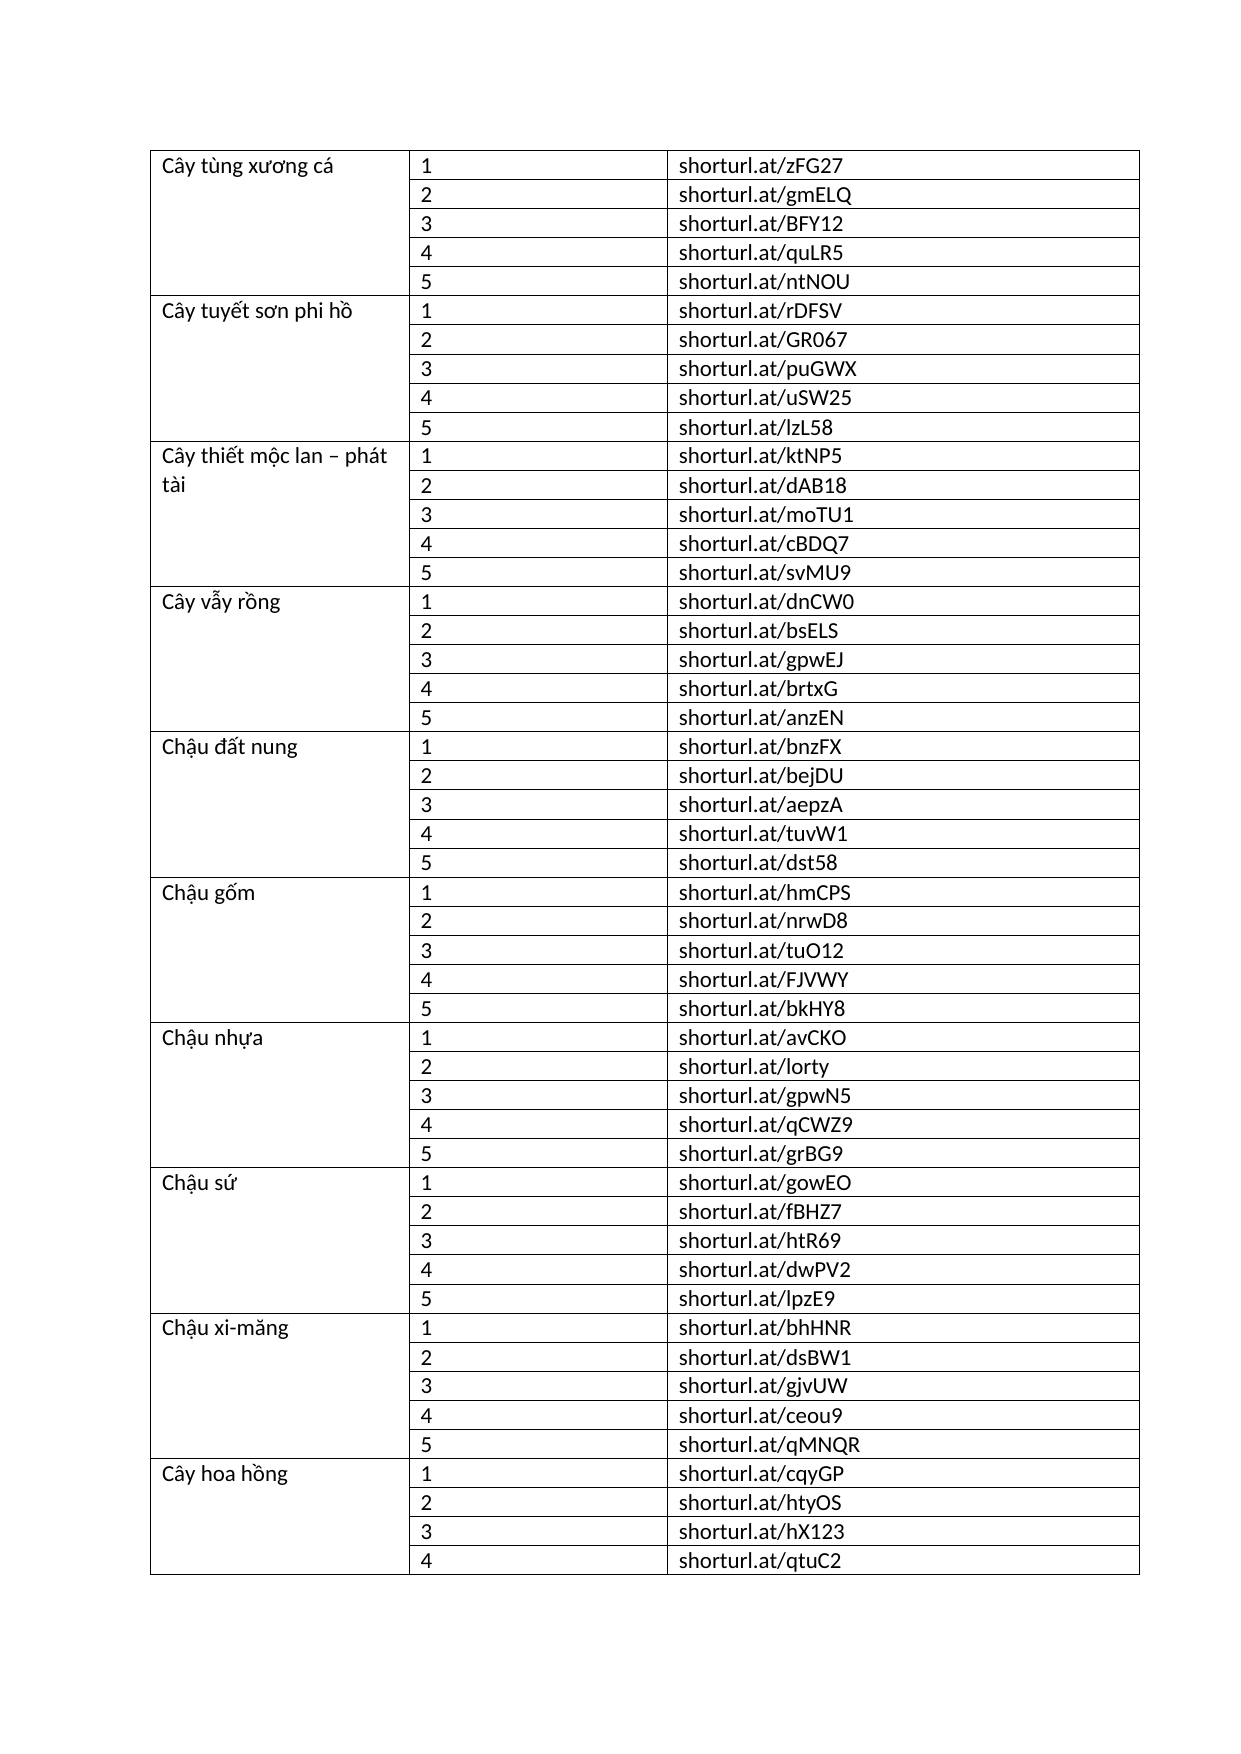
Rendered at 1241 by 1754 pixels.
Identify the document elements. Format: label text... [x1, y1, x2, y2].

table_cell 2 [410, 761, 667, 789]
table_cell 4 [410, 674, 667, 702]
table_cell shorturl.at/dwPV2 [668, 1255, 1139, 1283]
table_cell shorturl.at/FJVWY [668, 965, 1139, 993]
table_cell shorturl.at/GR067 [668, 325, 1139, 353]
table_cell shorturl.at/gmELQ [668, 180, 1139, 208]
table_cell shorturl.at/nrwD8 [668, 907, 1139, 935]
table_cell shorturl.at/avCKO [668, 1023, 1139, 1051]
table_cell shorturl.at/htR69 [668, 1226, 1139, 1254]
table_cell shorturl.at/grBG9 [668, 1139, 1139, 1167]
table_cell 2 [410, 471, 667, 499]
table_cell shorturl.at/dnCW0 [668, 587, 1139, 615]
table_cell shorturl.at/lorty [668, 1052, 1139, 1080]
table_cell shorturl.at/tuvW1 [668, 820, 1139, 847]
table_cell 1 [410, 1459, 667, 1487]
table_cell shorturl.at/bnzFX [668, 732, 1139, 760]
table_cell 3 [410, 500, 667, 528]
table_cell shorturl.at/dsBW1 [668, 1343, 1139, 1371]
table_cell 1 [410, 732, 667, 760]
table_cell shorturl.at/tuO12 [668, 936, 1139, 964]
table_cell shorturl.at/gpwEJ [668, 645, 1139, 673]
table_cell Chậu đất nung [151, 732, 409, 877]
table_cell 1 [410, 1168, 667, 1196]
table_cell shorturl.at/dst58 [668, 849, 1139, 877]
table_cell 1 [410, 1023, 667, 1051]
table_cell shorturl.at/uSW25 [668, 384, 1139, 412]
table_cell Chậu sứ [151, 1168, 409, 1312]
table_cell 3 [410, 1226, 667, 1254]
table_cell 2 [410, 1488, 667, 1516]
table_cell shorturl.at/dAB18 [668, 471, 1139, 499]
table_cell 1 [410, 1314, 667, 1342]
table_cell shorturl.at/qMNQR [668, 1430, 1139, 1458]
table_cell 3 [410, 936, 667, 964]
table_cell 5 [410, 413, 667, 441]
table_cell shorturl.at/brtxG [668, 674, 1139, 702]
table_cell 2 [410, 616, 667, 644]
table_cell 3 [410, 1372, 667, 1400]
table_cell shorturl.at/gowEO [668, 1168, 1139, 1196]
table_cell 3 [410, 1081, 667, 1109]
table_cell 3 [410, 645, 667, 673]
table_cell 2 [410, 325, 667, 353]
table_cell shorturl.at/cBDQ7 [668, 529, 1139, 557]
table_cell Cây tuyết sơn phi hồ [151, 296, 409, 441]
table_cell shorturl.at/ntNOU [668, 267, 1139, 295]
table_cell 2 [410, 180, 667, 208]
table_cell shorturl.at/aepzA [668, 790, 1139, 818]
table_cell shorturl.at/gjvUW [668, 1372, 1139, 1400]
table_cell 5 [410, 1285, 667, 1312]
table_cell shorturl.at/puGWX [668, 355, 1139, 382]
table_cell 5 [410, 1430, 667, 1458]
table_cell shorturl.at/qCWZ9 [668, 1110, 1139, 1138]
table_cell 1 [410, 442, 667, 470]
table_cell shorturl.at/rDFSV [668, 296, 1139, 324]
table_cell 4 [410, 238, 667, 266]
table_cell Cây tùng xương cá [151, 151, 409, 295]
table_cell 5 [410, 703, 667, 731]
table_cell shorturl.at/gpwN5 [668, 1081, 1139, 1109]
table_cell shorturl.at/BFY12 [668, 209, 1139, 237]
table_cell shorturl.at/anzEN [668, 703, 1139, 731]
table_cell 5 [410, 849, 667, 877]
table_cell 1 [410, 296, 667, 324]
table_cell shorturl.at/quLR5 [668, 238, 1139, 266]
table_cell Chậu gốm [151, 878, 409, 1022]
table_cell shorturl.at/ktNP5 [668, 442, 1139, 470]
table_cell Chậu xi-măng [151, 1314, 409, 1458]
table_cell 2 [410, 1052, 667, 1080]
table_cell 3 [410, 1517, 667, 1545]
table_cell shorturl.at/cqyGP [668, 1459, 1139, 1487]
table_cell Cây vẫy rồng [151, 587, 409, 731]
table_cell shorturl.at/bejDU [668, 761, 1139, 789]
table_cell Chậu nhựa [151, 1023, 409, 1167]
table_cell shorturl.at/hmCPS [668, 878, 1139, 906]
table_cell Cây hoa hồng [151, 1459, 409, 1574]
table_cell shorturl.at/lzL58 [668, 413, 1139, 441]
table_cell 4 [410, 965, 667, 993]
table_cell 5 [410, 1139, 667, 1167]
table_cell 2 [410, 1197, 667, 1225]
table_cell 4 [410, 1401, 667, 1429]
table_cell shorturl.at/htyOS [668, 1488, 1139, 1516]
table_cell 4 [410, 1110, 667, 1138]
table_cell 2 [410, 907, 667, 935]
table_cell 2 [410, 1343, 667, 1371]
table_cell shorturl.at/fBHZ7 [668, 1197, 1139, 1225]
table_cell 5 [410, 994, 667, 1022]
table_cell 1 [410, 878, 667, 906]
table_cell shorturl.at/bkHY8 [668, 994, 1139, 1022]
table_cell shorturl.at/ceou9 [668, 1401, 1139, 1429]
table_cell shorturl.at/bhHNR [668, 1314, 1139, 1342]
table_cell 4 [410, 820, 667, 847]
table_cell shorturl.at/lpzE9 [668, 1285, 1139, 1312]
table_cell 4 [410, 1546, 667, 1574]
table_cell shorturl.at/hX123 [668, 1517, 1139, 1545]
table_cell 5 [410, 558, 667, 586]
table_cell shorturl.at/bsELS [668, 616, 1139, 644]
table_cell 3 [410, 790, 667, 818]
table_cell shorturl.at/zFG27 [668, 151, 1139, 179]
table_cell 1 [410, 587, 667, 615]
table_cell shorturl.at/qtuC2 [668, 1546, 1139, 1574]
table_cell 3 [410, 209, 667, 237]
table_cell 4 [410, 529, 667, 557]
table_cell 5 [410, 267, 667, 295]
table_cell Cây thiết mộc lan – phát tài [151, 442, 409, 586]
table_cell 4 [410, 384, 667, 412]
table_cell 3 [410, 355, 667, 382]
table_cell 1 [410, 151, 667, 179]
table_cell 4 [410, 1255, 667, 1283]
table_cell shorturl.at/svMU9 [668, 558, 1139, 586]
table_cell shorturl.at/moTU1 [668, 500, 1139, 528]
